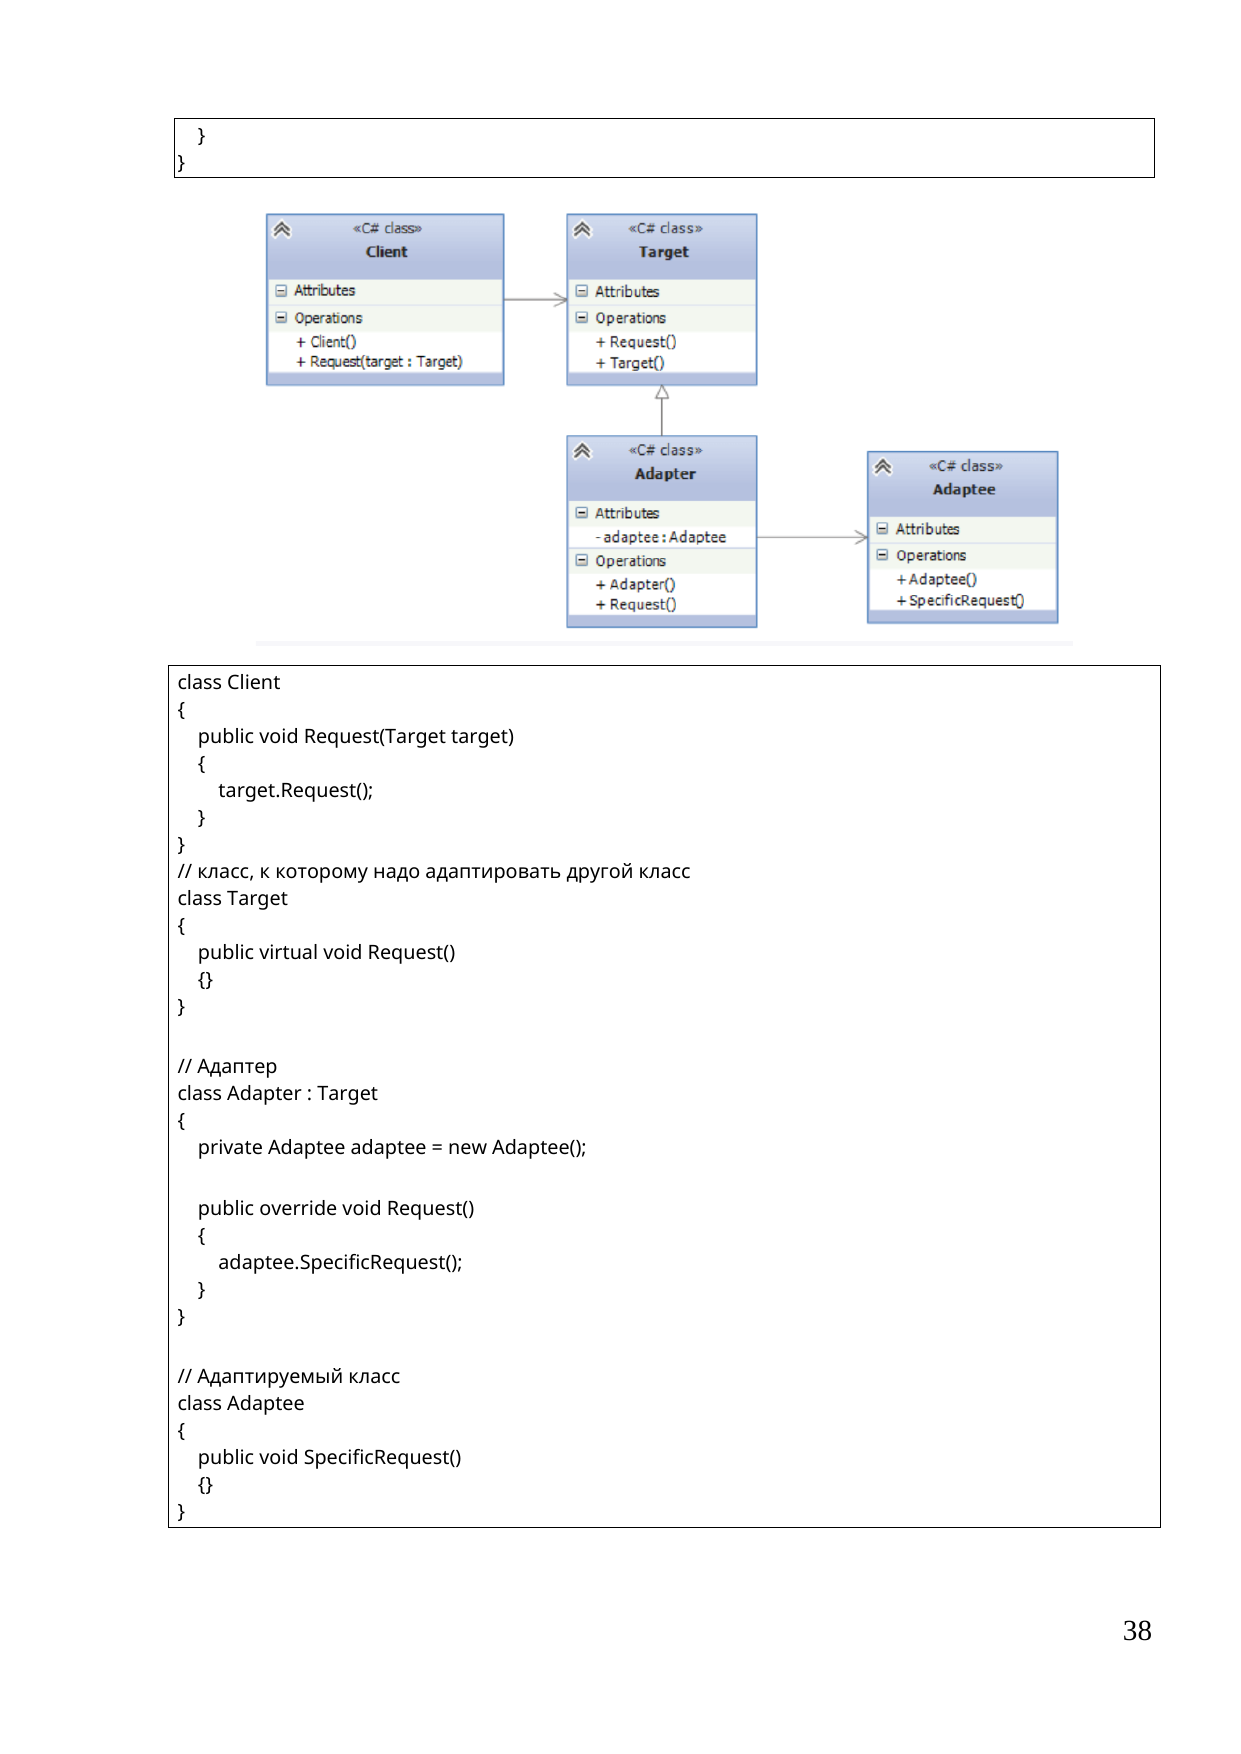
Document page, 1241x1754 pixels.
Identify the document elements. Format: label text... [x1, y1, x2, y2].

text { [177, 1417, 1152, 1443]
picture [255, 197, 1073, 646]
text } [175, 119, 1154, 145]
text } [177, 1275, 1152, 1302]
text public void Request(Target target) [177, 722, 1152, 749]
text } [177, 830, 1152, 857]
text private Adaptee adaptee = new Adaptee(); [177, 1134, 1152, 1161]
text { [177, 695, 1152, 722]
text } [175, 145, 1154, 177]
text // Адаптируемый класс [177, 1363, 1152, 1389]
text { [177, 1107, 1152, 1134]
text { [177, 749, 1152, 776]
text class Target [177, 884, 1152, 911]
text public void SpecificRequest() [177, 1443, 1152, 1471]
text {} [177, 1471, 1152, 1494]
text adaptee.SpecificRequest(); [177, 1248, 1152, 1275]
text // Адаптер [177, 1053, 1152, 1080]
text } [177, 1302, 1152, 1329]
text } [177, 803, 1152, 830]
text {} [177, 965, 1152, 992]
text class Adapter : Target [177, 1080, 1152, 1107]
text public override void Request() [177, 1194, 1152, 1221]
text { [177, 1221, 1152, 1248]
text } [177, 992, 1152, 1019]
text } [169, 1494, 1160, 1527]
text class Client [169, 666, 1160, 695]
text target.Request(); [177, 776, 1152, 803]
text // класс, к которому надо адаптировать другой класс [177, 857, 1152, 884]
text public virtual void Request() [177, 938, 1152, 965]
text { [177, 911, 1152, 938]
text class Adaptee [177, 1389, 1152, 1417]
